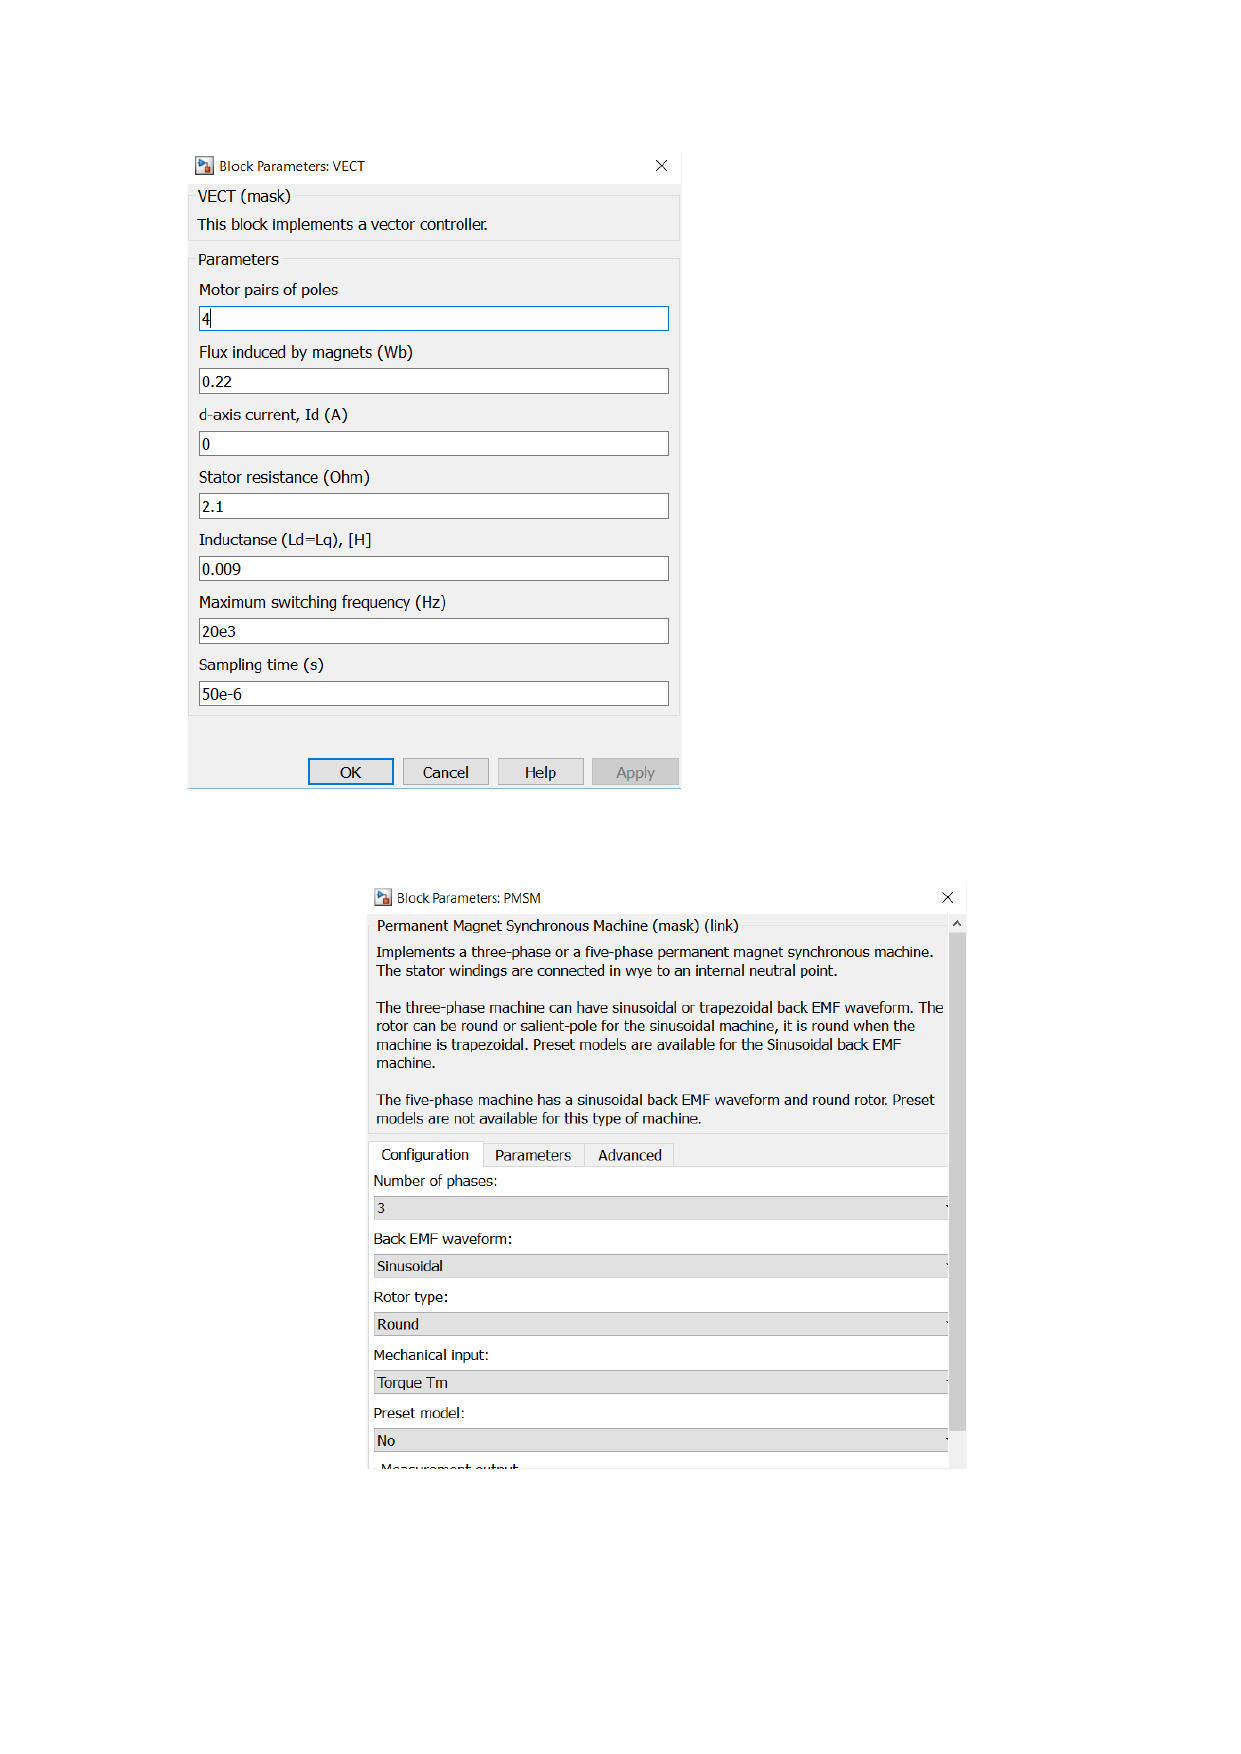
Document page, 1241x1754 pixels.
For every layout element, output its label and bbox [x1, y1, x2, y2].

picture [366, 881, 967, 1469]
picture [187, 150, 682, 789]
